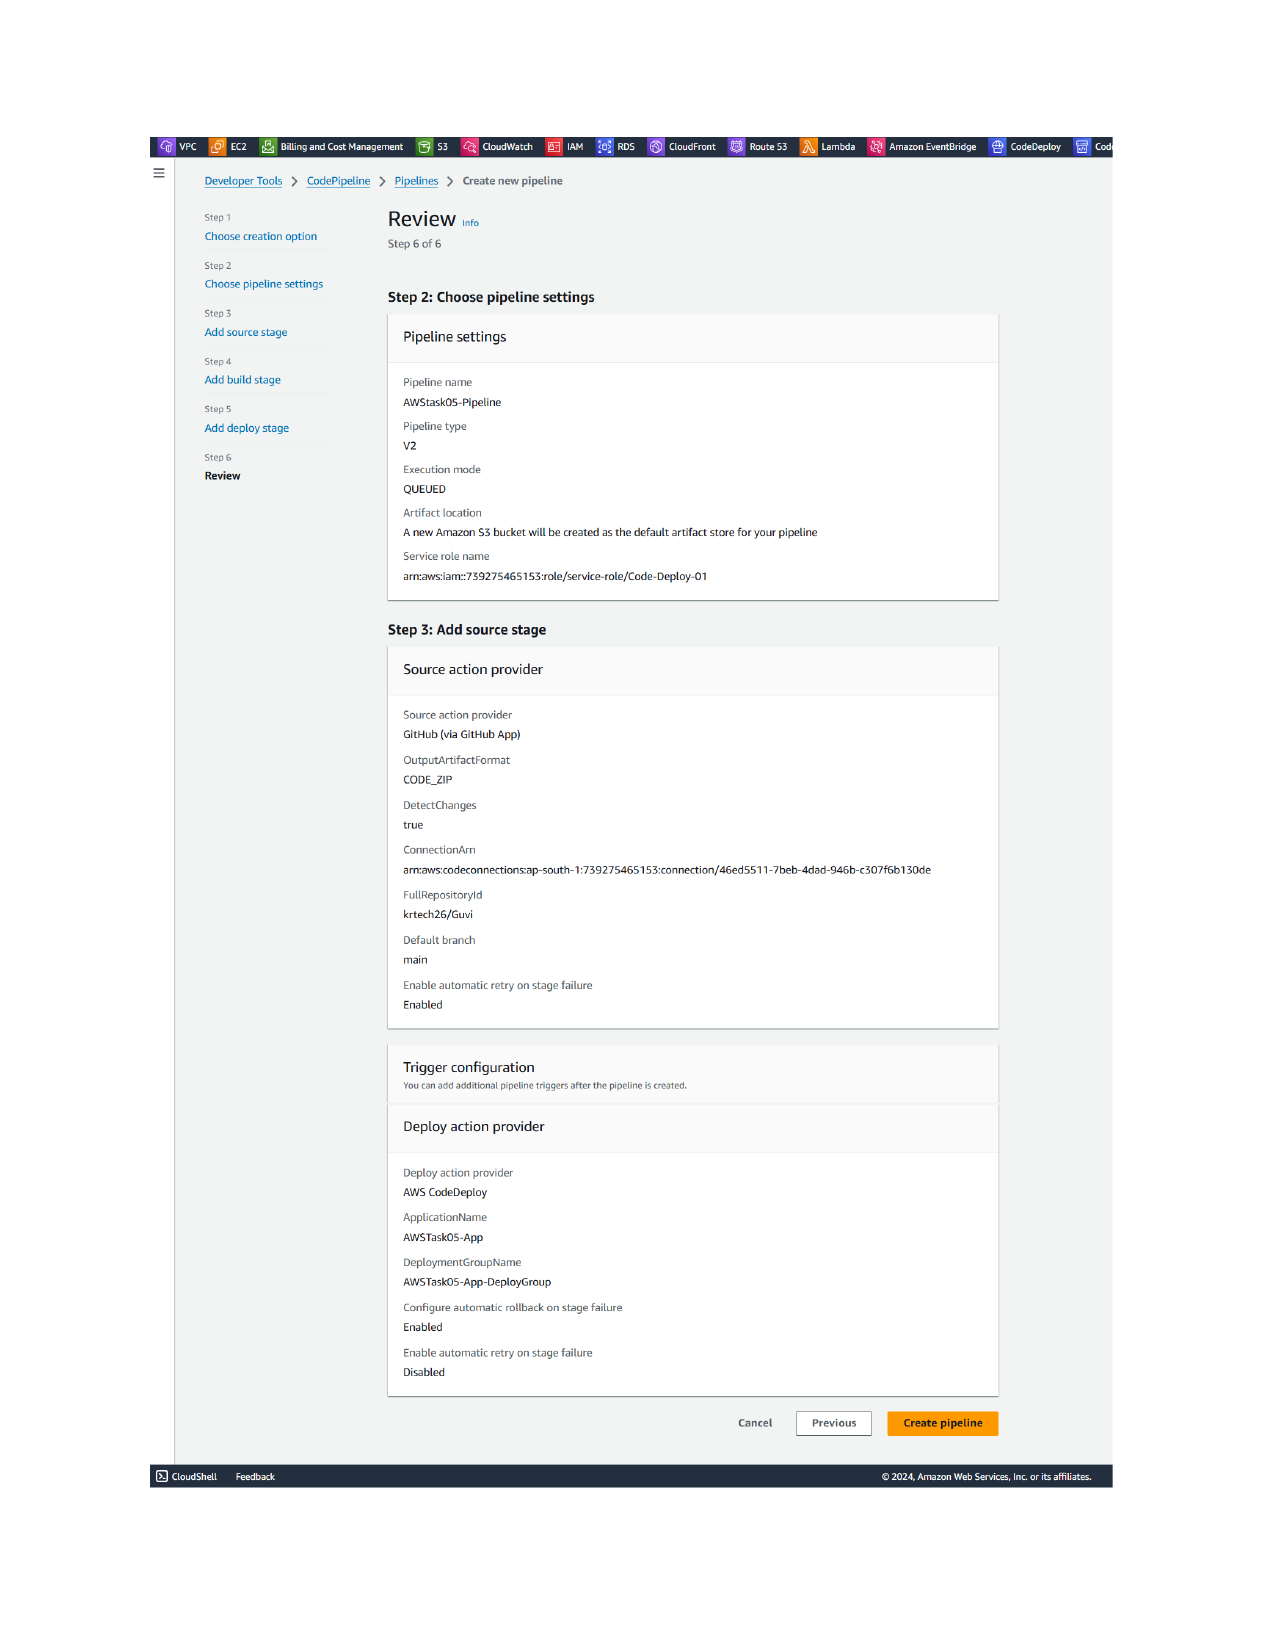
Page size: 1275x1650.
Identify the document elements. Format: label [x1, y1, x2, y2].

picture [150, 137, 1113, 1488]
